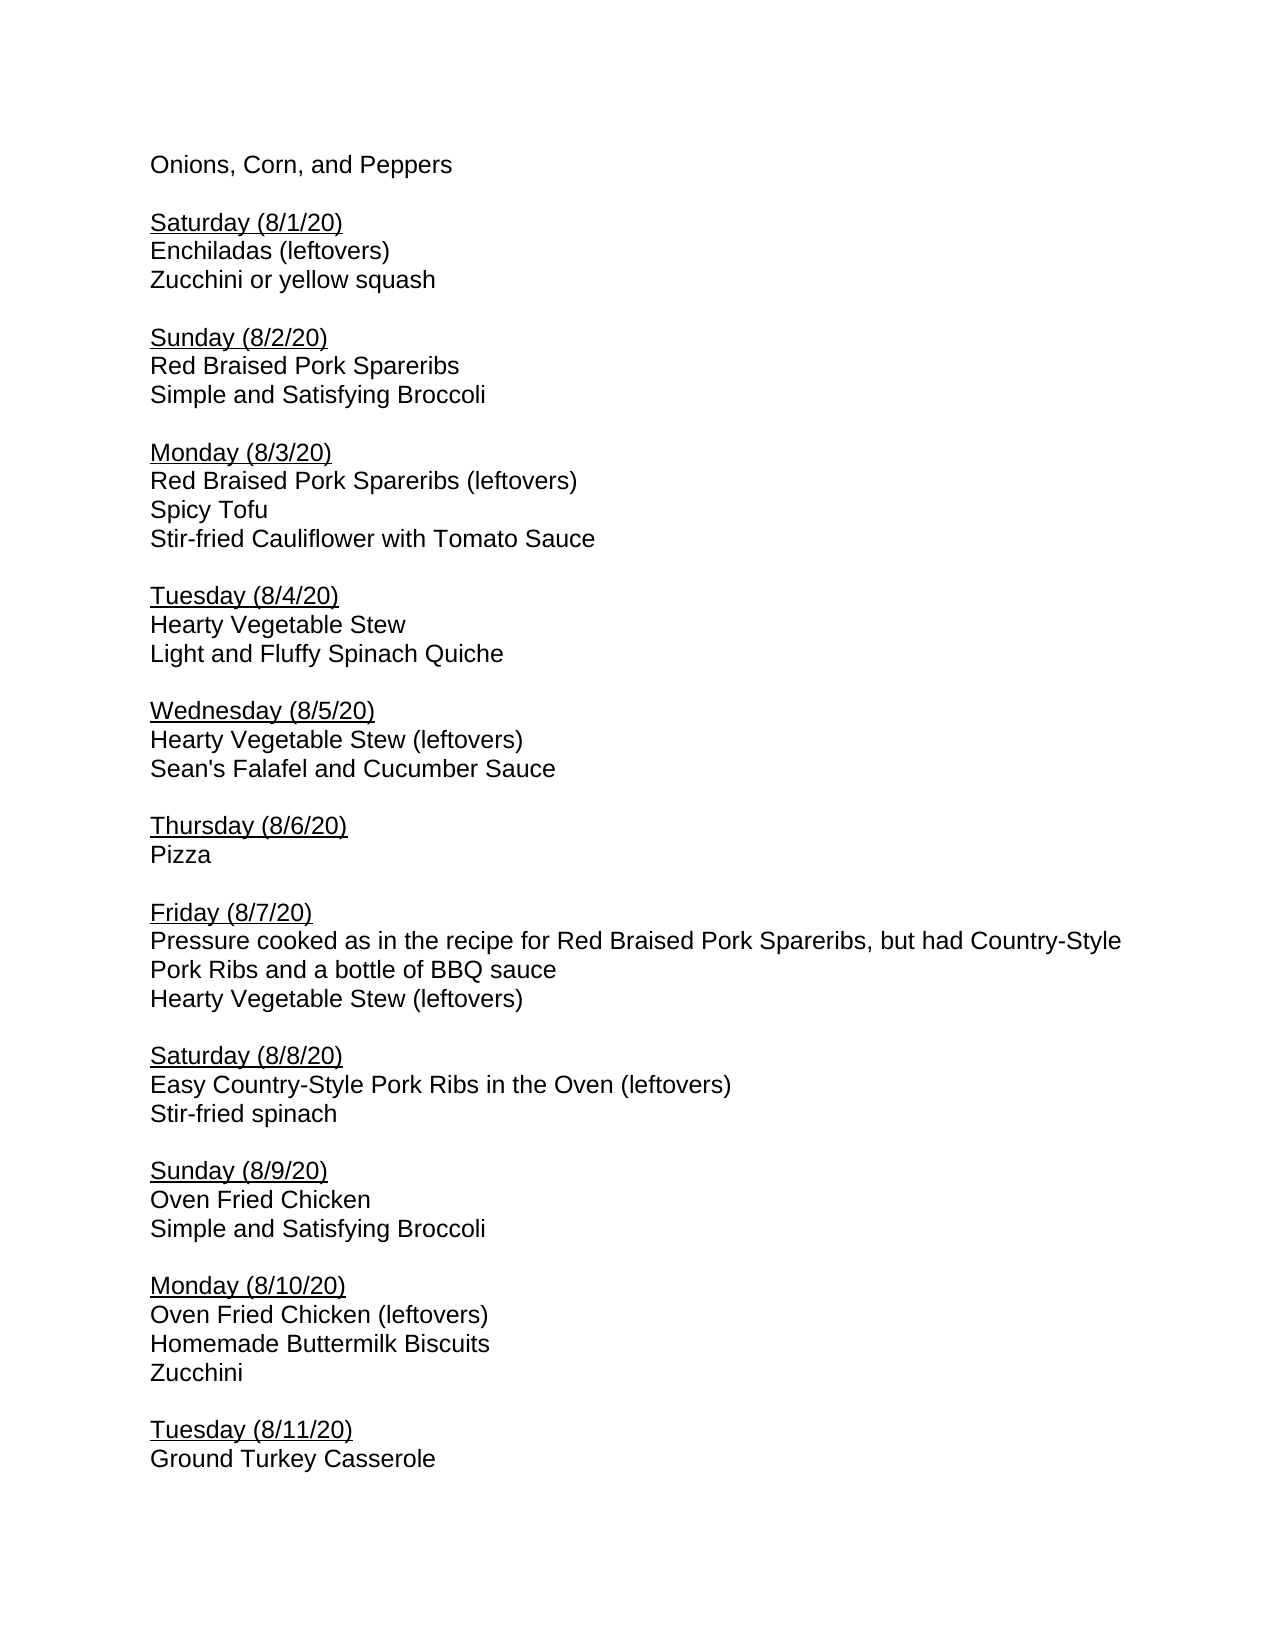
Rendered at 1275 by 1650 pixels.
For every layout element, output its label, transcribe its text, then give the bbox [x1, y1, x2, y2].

text Saturday (8/1/20) [150, 207, 1125, 236]
text Wednesday (8/5/20) [150, 696, 1125, 725]
text Light and Fluffy Spinach Quiche [150, 639, 1125, 667]
text Zucchini [150, 1357, 1125, 1386]
text Spicy Tofu [150, 495, 1125, 524]
text Oven Fried Chicken (leftovers) [150, 1300, 1125, 1329]
text Oven Fried Chicken [150, 1185, 1125, 1214]
text Ground Turkey Casserole [150, 1444, 1125, 1472]
text Hearty Vegetable Stew (leftovers) [150, 725, 1125, 754]
text Red Braised Pork Spareribs (leftovers) [150, 466, 1125, 495]
text Stir-fried spinach [150, 1099, 1125, 1127]
text Hearty Vegetable Stew (leftovers) [150, 984, 1125, 1012]
text Friday (8/7/20) [150, 897, 1125, 926]
text Easy Country-Style Pork Ribs in the Oven (leftovers) [150, 1070, 1125, 1099]
text Onions, Corn, and Peppers [150, 150, 1125, 179]
text Sean's Falafel and Cucumber Sauce [150, 754, 1125, 782]
text Enchiladas (leftovers) [150, 236, 1125, 265]
text Saturday (8/8/20) [150, 1041, 1125, 1070]
text Sunday (8/2/20) [150, 322, 1125, 351]
text Pressure cooked as in the recipe for Red Braised Pork Spareribs, but had Country-Style Pork Ribs and a bottle of BBQ sauce [150, 926, 1125, 984]
text Zucchini or yellow squash [150, 265, 1125, 294]
text Thursday (8/6/20) [150, 811, 1125, 840]
text Hearty Vegetable Stew [150, 610, 1125, 639]
text Pizza [150, 840, 1125, 869]
text Homemade Buttermilk Biscuits [150, 1329, 1125, 1357]
text Simple and Satisfying Broccoli [150, 1214, 1125, 1242]
text Sunday (8/9/20) [150, 1156, 1125, 1185]
text Monday (8/10/20) [150, 1271, 1125, 1300]
text Tuesday (8/11/20) [150, 1415, 1125, 1444]
text Stir-fried Cauliflower with Tomato Sauce [150, 524, 1125, 552]
text Red Braised Pork Spareribs [150, 351, 1125, 380]
text Monday (8/3/20) [150, 437, 1125, 466]
text Tuesday (8/4/20) [150, 581, 1125, 610]
text Simple and Satisfying Broccoli [150, 380, 1125, 409]
